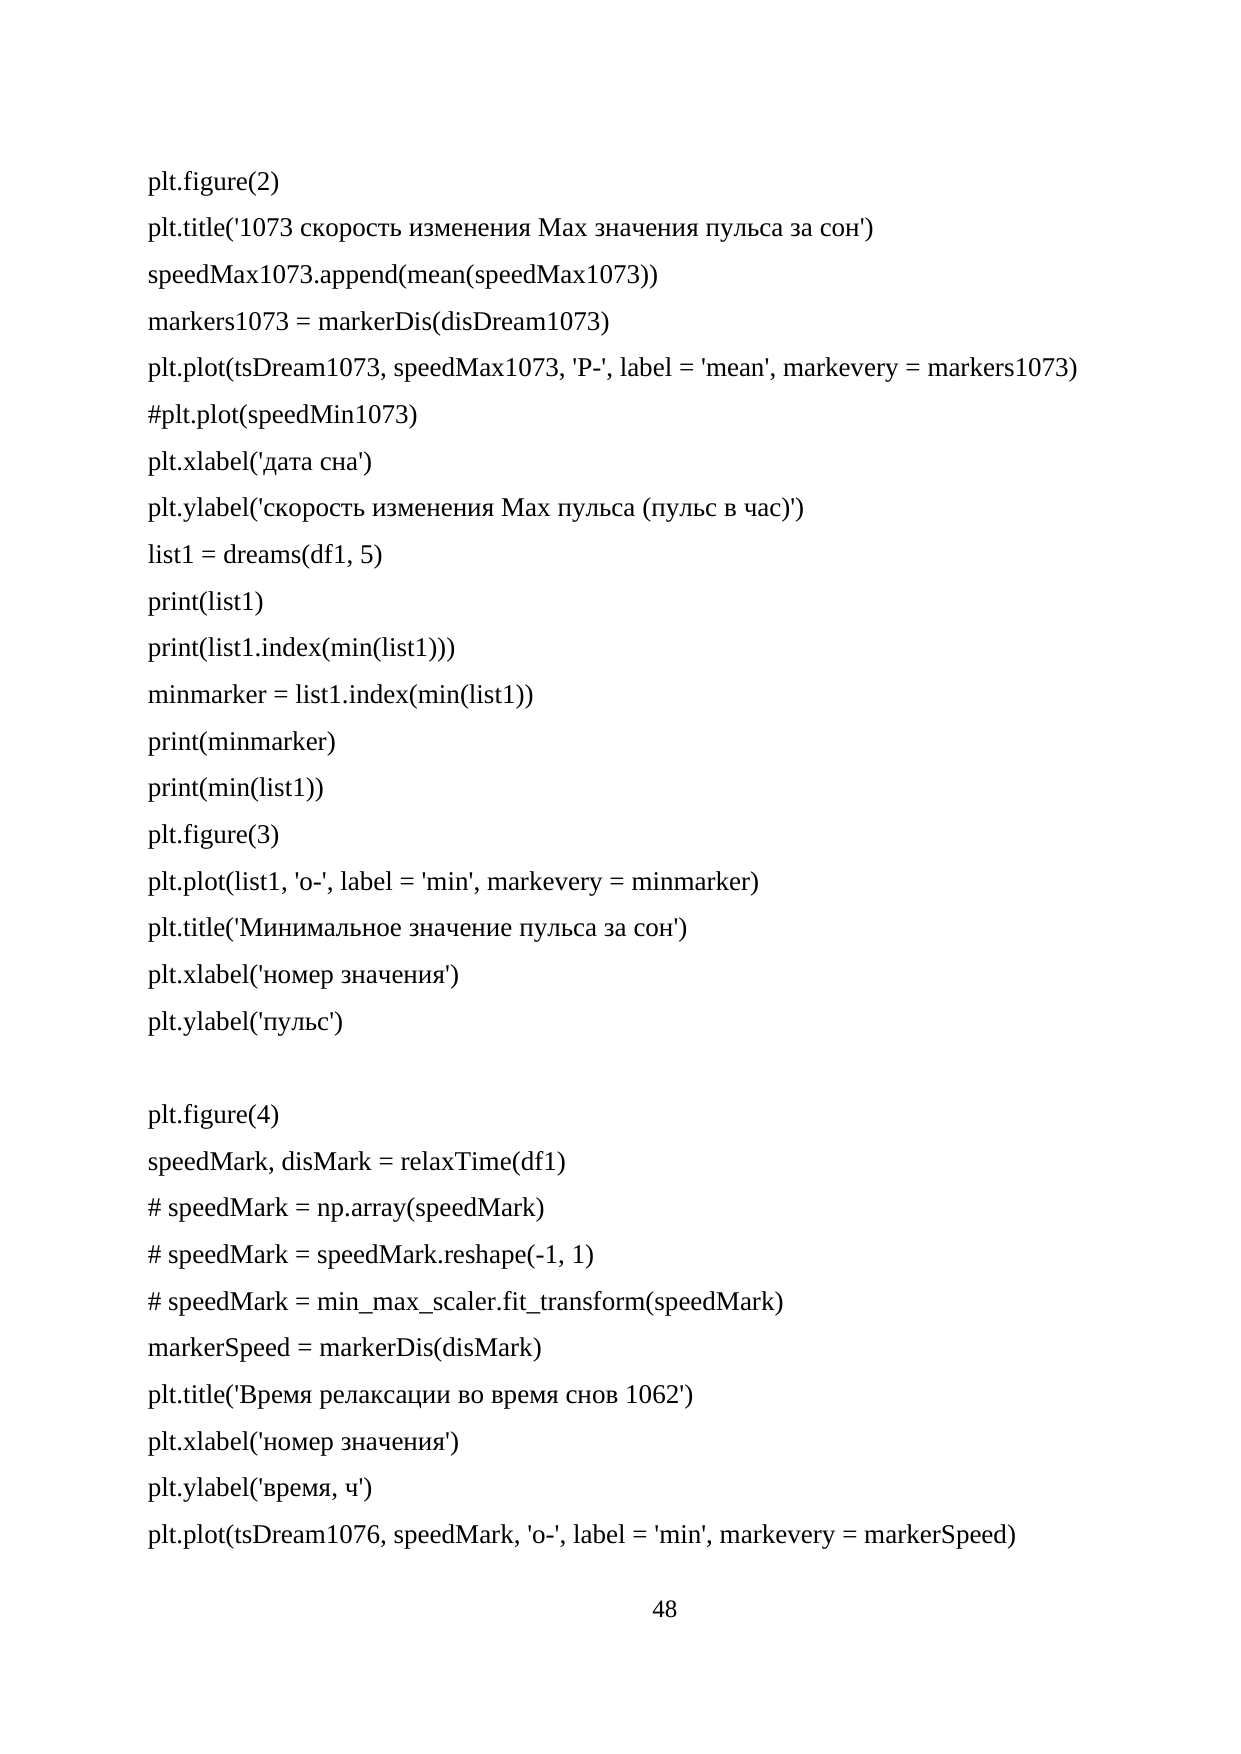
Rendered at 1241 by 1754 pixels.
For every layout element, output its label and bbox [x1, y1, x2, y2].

text [148, 118, 1181, 1549]
